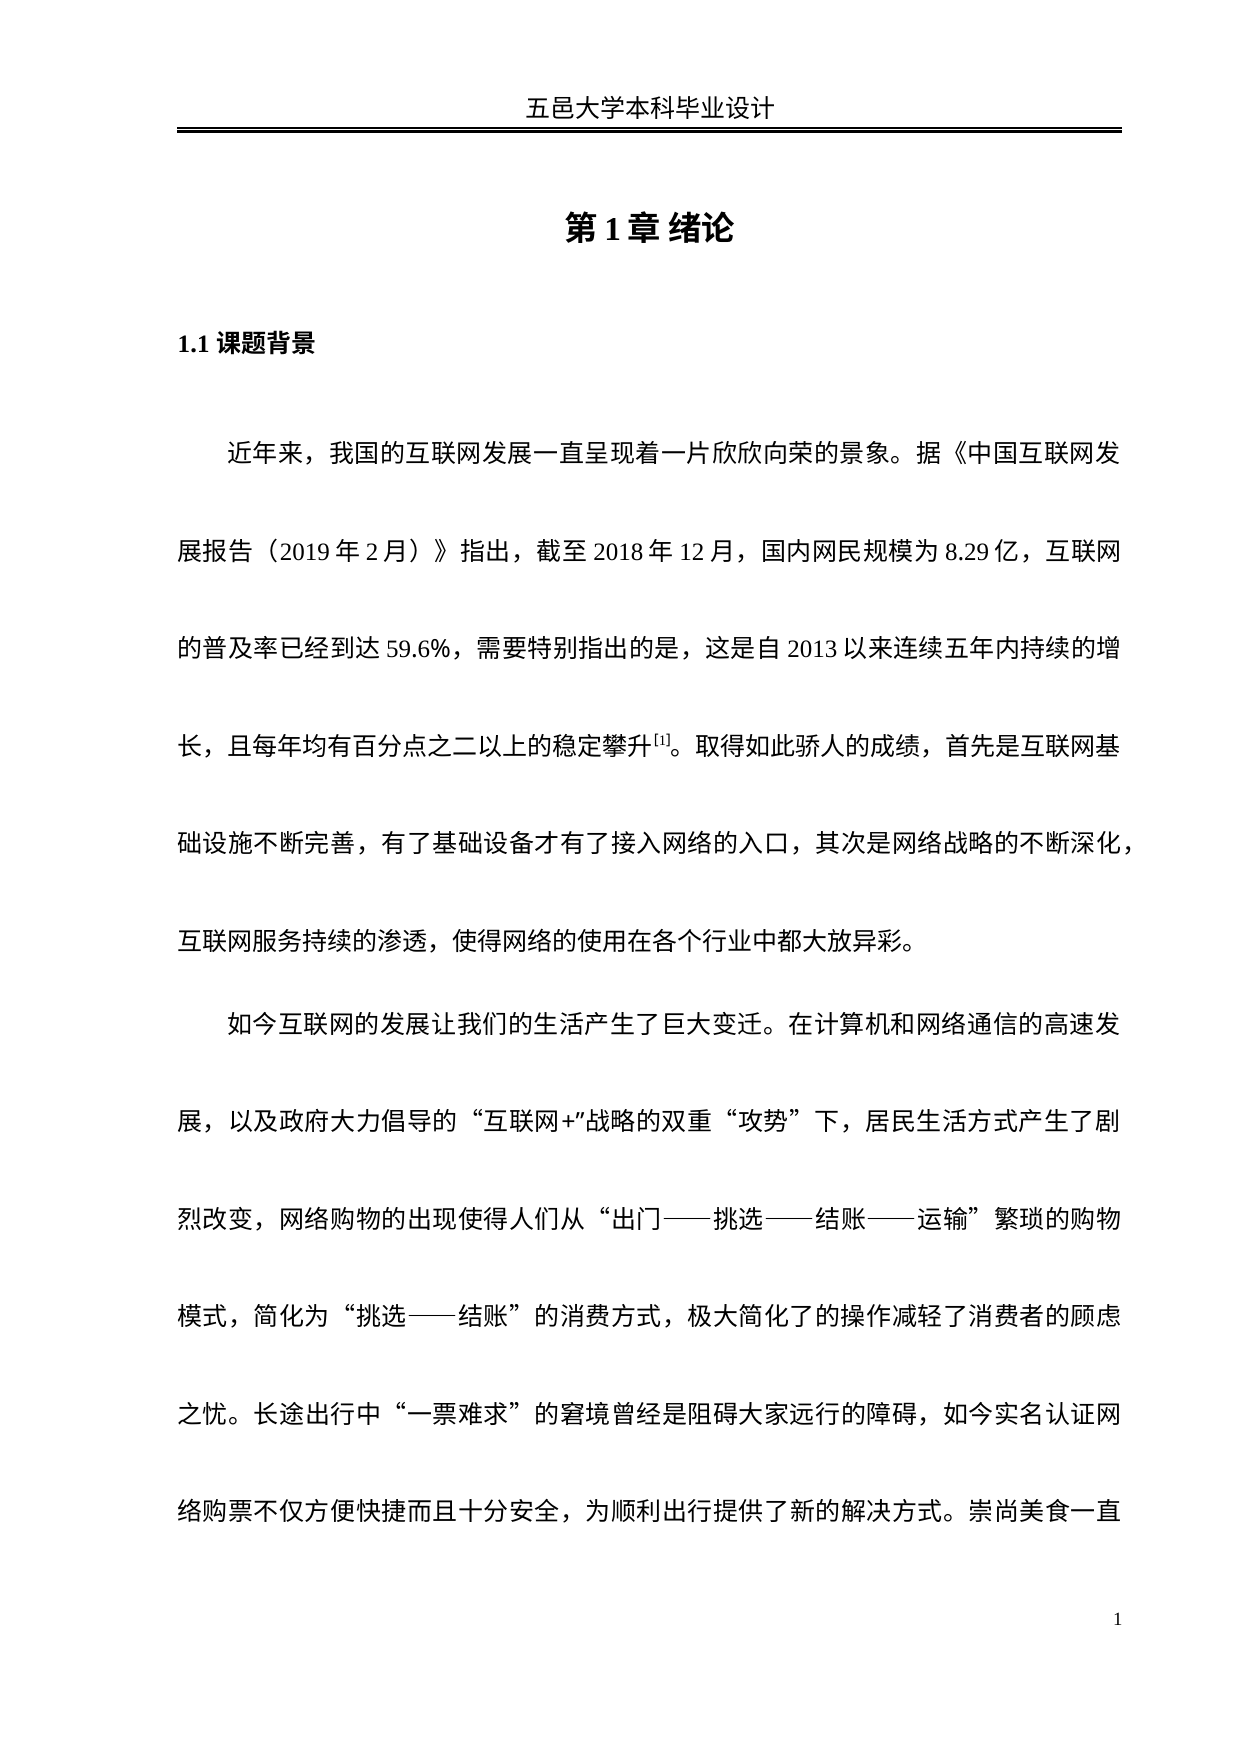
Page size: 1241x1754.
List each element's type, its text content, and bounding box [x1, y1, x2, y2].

subtitle 第1章 绪论 [177, 193, 1122, 258]
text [177, 990, 1122, 1542]
text 近年来，我国的互联网发展一直呈现着一片欣欣向荣的景象。据《中国互联网发展报告（2019年2月）》指出，截至2018年12月，国内网民规模为8.29亿，互联网的普及率已经到达59.6%，需要特别指出的是，这是自2013以来连续五年内持续的增长，且每年均有百分点之二以上的稳定攀升[1]。取得如此骄人的成绩，首先是互联网基础设施不断完善，有了基础设备才有了接入网络的入口，其次是网络战略的不断深化，互联网服务持续的渗透，使得网络的使用在各个行业中都大放异彩。 [177, 419, 1122, 972]
subtitle 1.1 课题背景 [177, 309, 1122, 374]
